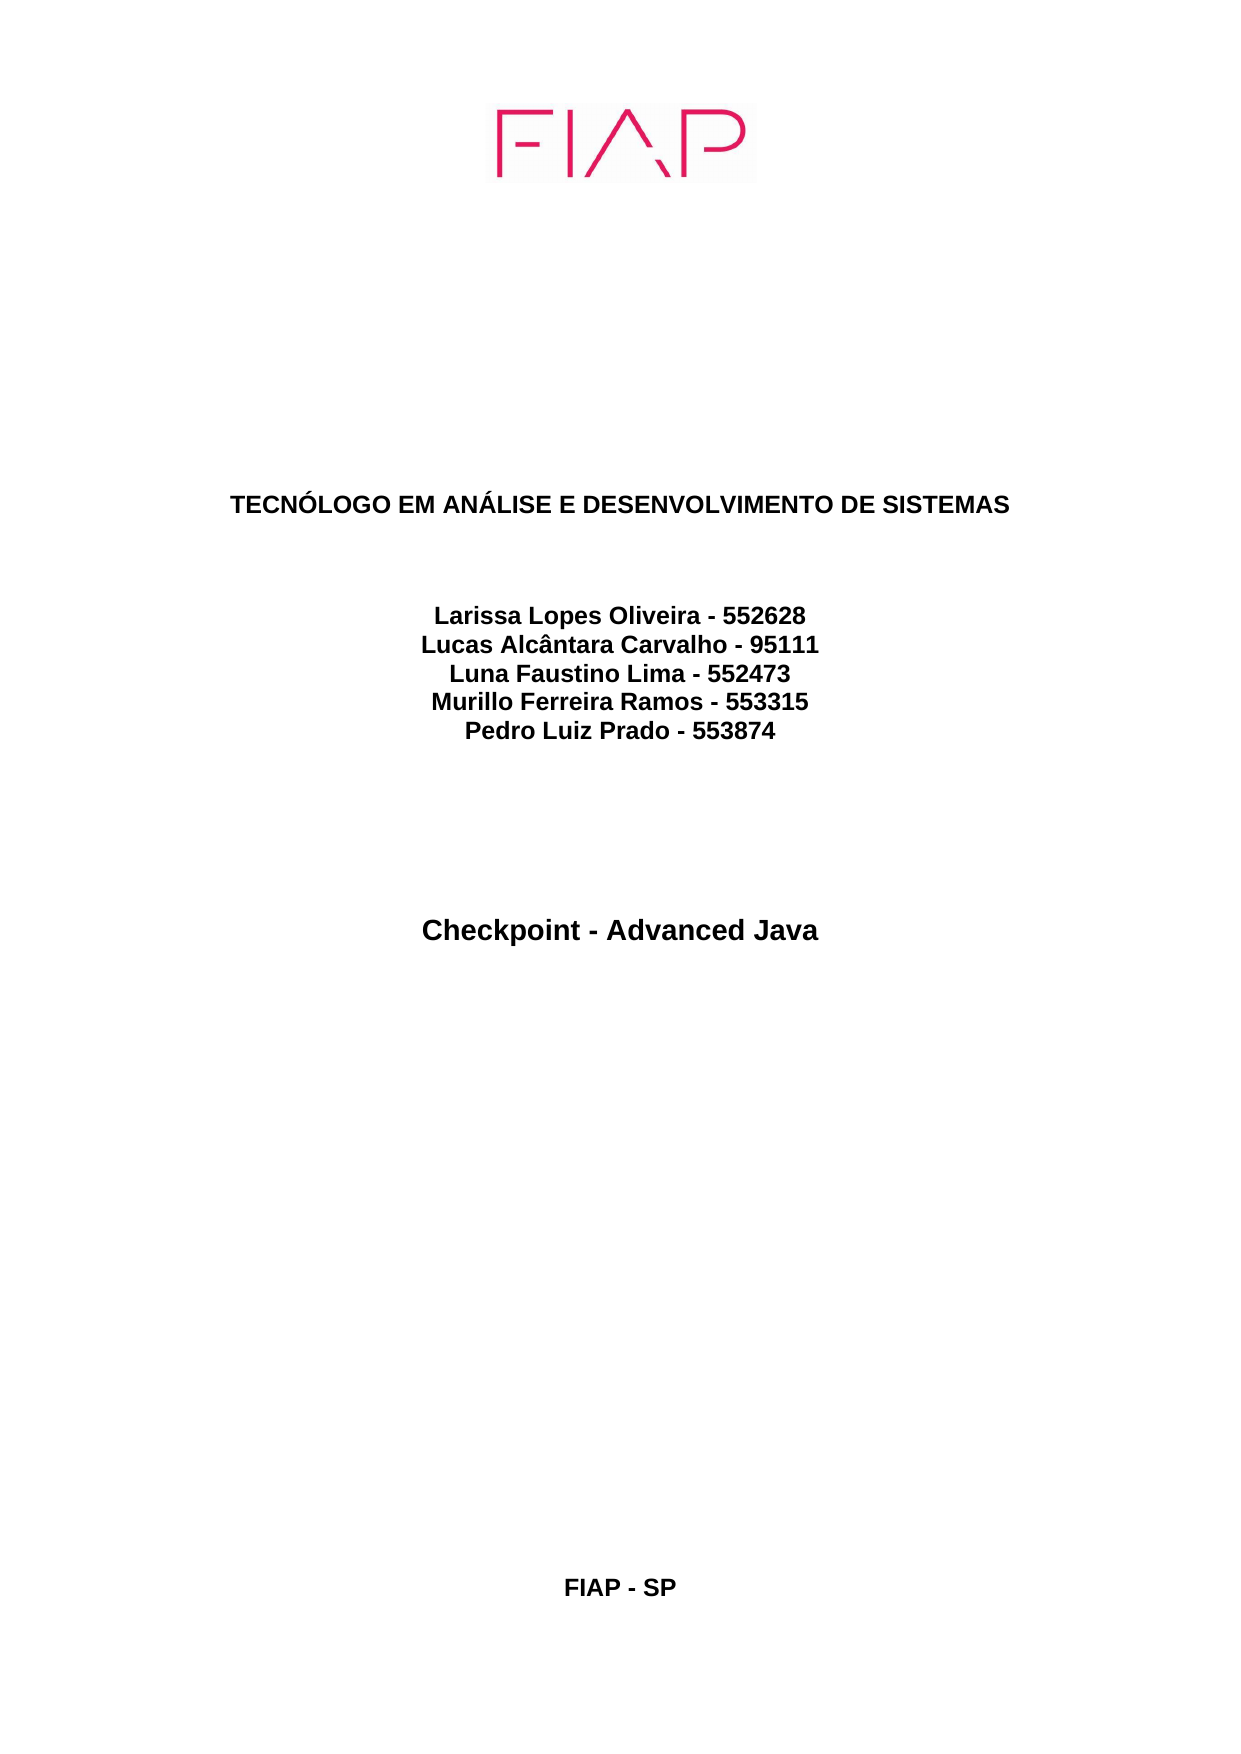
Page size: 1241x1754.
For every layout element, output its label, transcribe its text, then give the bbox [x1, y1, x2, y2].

text TECNÓLOGO EM ANÁLISE E DESENVOLVIMENTO DE SISTEMAS [150, 491, 1090, 519]
text Luna Faustino Lima - 552473 [150, 658, 1090, 687]
text Murillo Ferreira Ramos - 553315 [150, 687, 1090, 716]
text Checkpoint - Advanced Java [150, 913, 1090, 946]
picture [485, 103, 757, 183]
text FIAP - SP [150, 1573, 1090, 1602]
text Pedro Luiz Prado - 553874 [150, 716, 1090, 745]
text Larissa Lopes Oliveira - 552628 [150, 601, 1090, 630]
text Lucas Alcântara Carvalho - 95111 [150, 630, 1090, 658]
